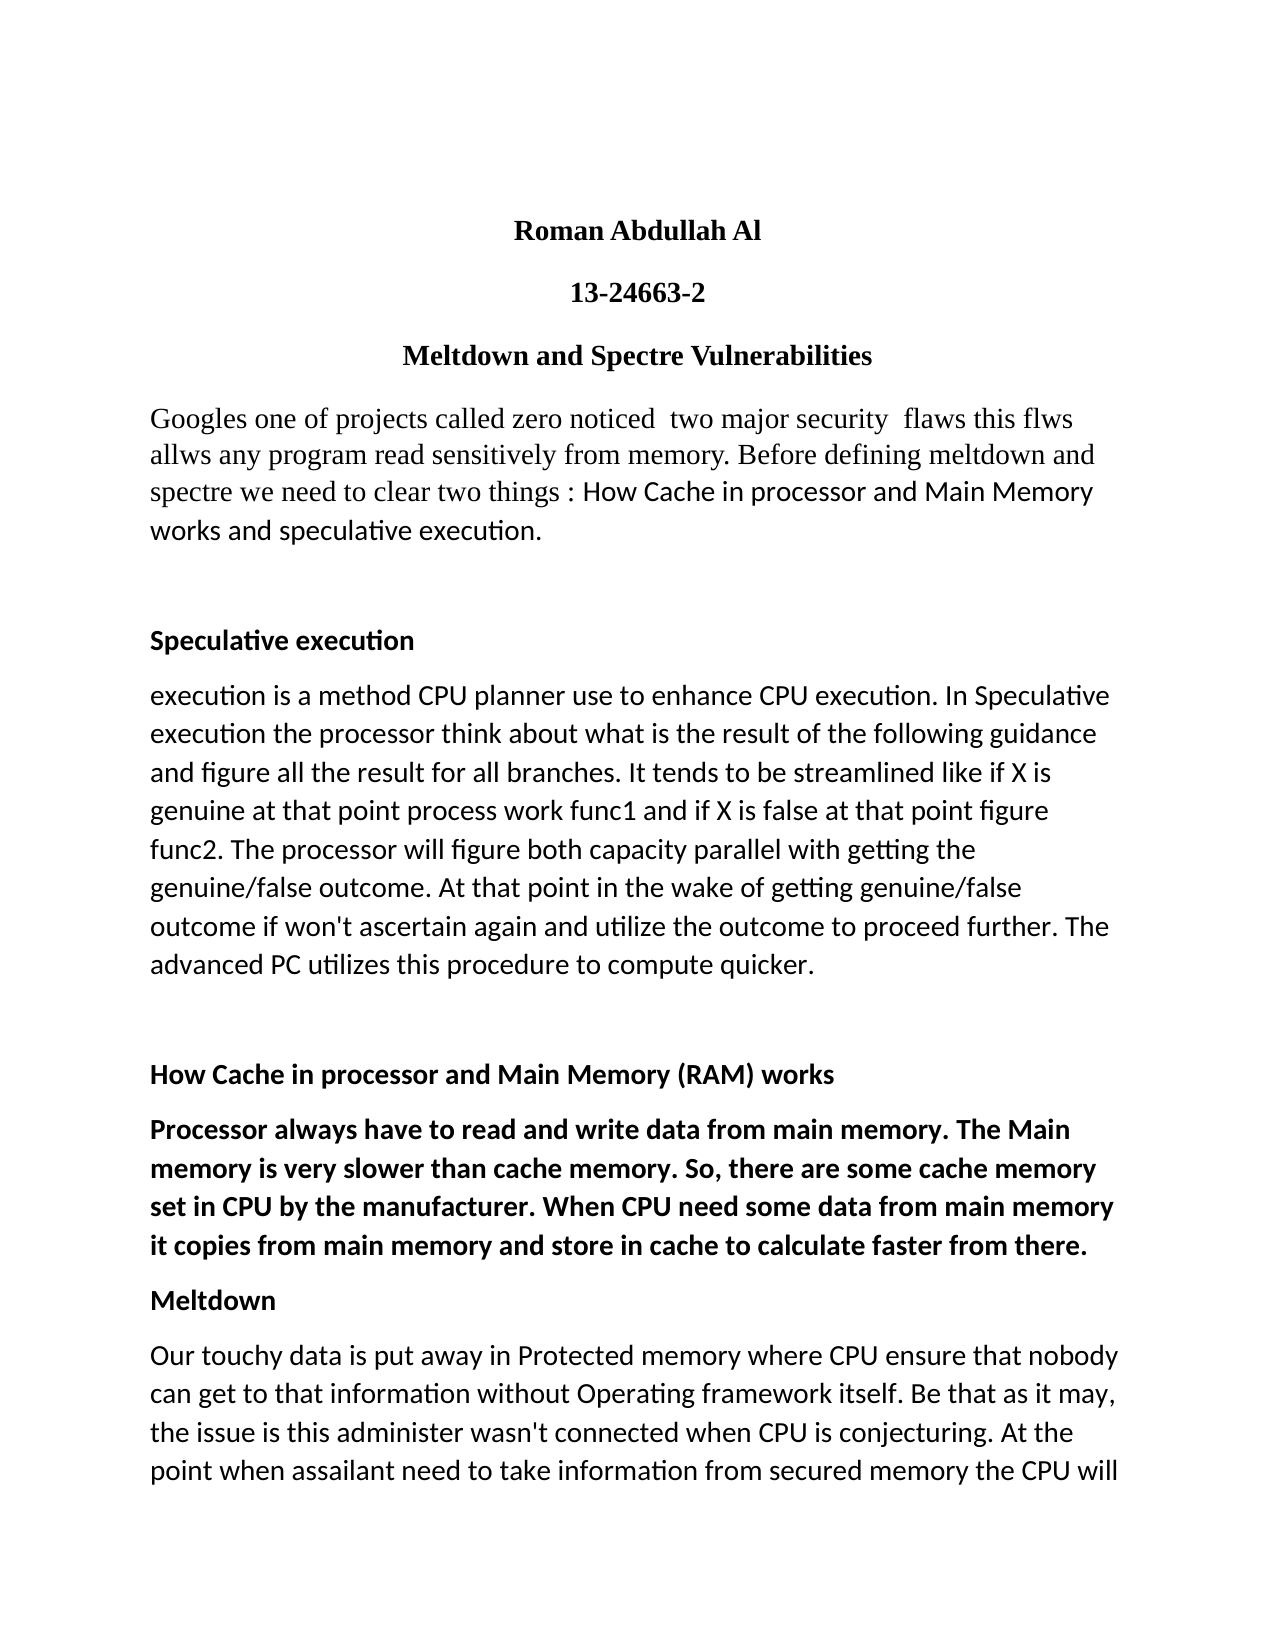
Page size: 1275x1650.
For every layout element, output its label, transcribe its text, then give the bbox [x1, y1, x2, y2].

text Meltdown and Spectre Vulnerabilities [150, 338, 1125, 372]
text Roman Abdullah Al [150, 213, 1125, 246]
text Speculative execution [150, 622, 1125, 658]
text Meltdown [150, 1282, 1125, 1317]
text Processor always have to read and write data from main memory. The Main memory is very slower than cache memory. So, there are some cache memory set in CPU by the manufacturer. When CPU need some data from main memory it copies from main memory and store in cache to calculate faster from there. [150, 1111, 1125, 1262]
text How Cache in processor and Main Memory (RAM) works [150, 1056, 1125, 1092]
text 13-24663-2 [150, 275, 1125, 309]
text execution is a method CPU planner use to enhance CPU execution. In Speculative execution the processor think about what is the result of the following guidance and figure all the result for all branches. It tends to be streamlined like if X is genuine at that point process work func1 and if X is false at that point figure func2. The processor will figure both capacity parallel with getting the genuine/false outcome. At that point in the wake of getting genuine/false outcome if won't ascertain again and utilize the outcome to proceed further. The advanced PC utilizes this procedure to compute quicker. [150, 677, 1125, 982]
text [150, 1337, 1125, 1488]
text Googles one of projects called zero noticed two major security flaws this flws allws any program read sensitively from memory. Before defining meltdown and spectre we need to clear two things : How Cache in processor and Main Memory works and speculative execution. [150, 401, 1125, 547]
